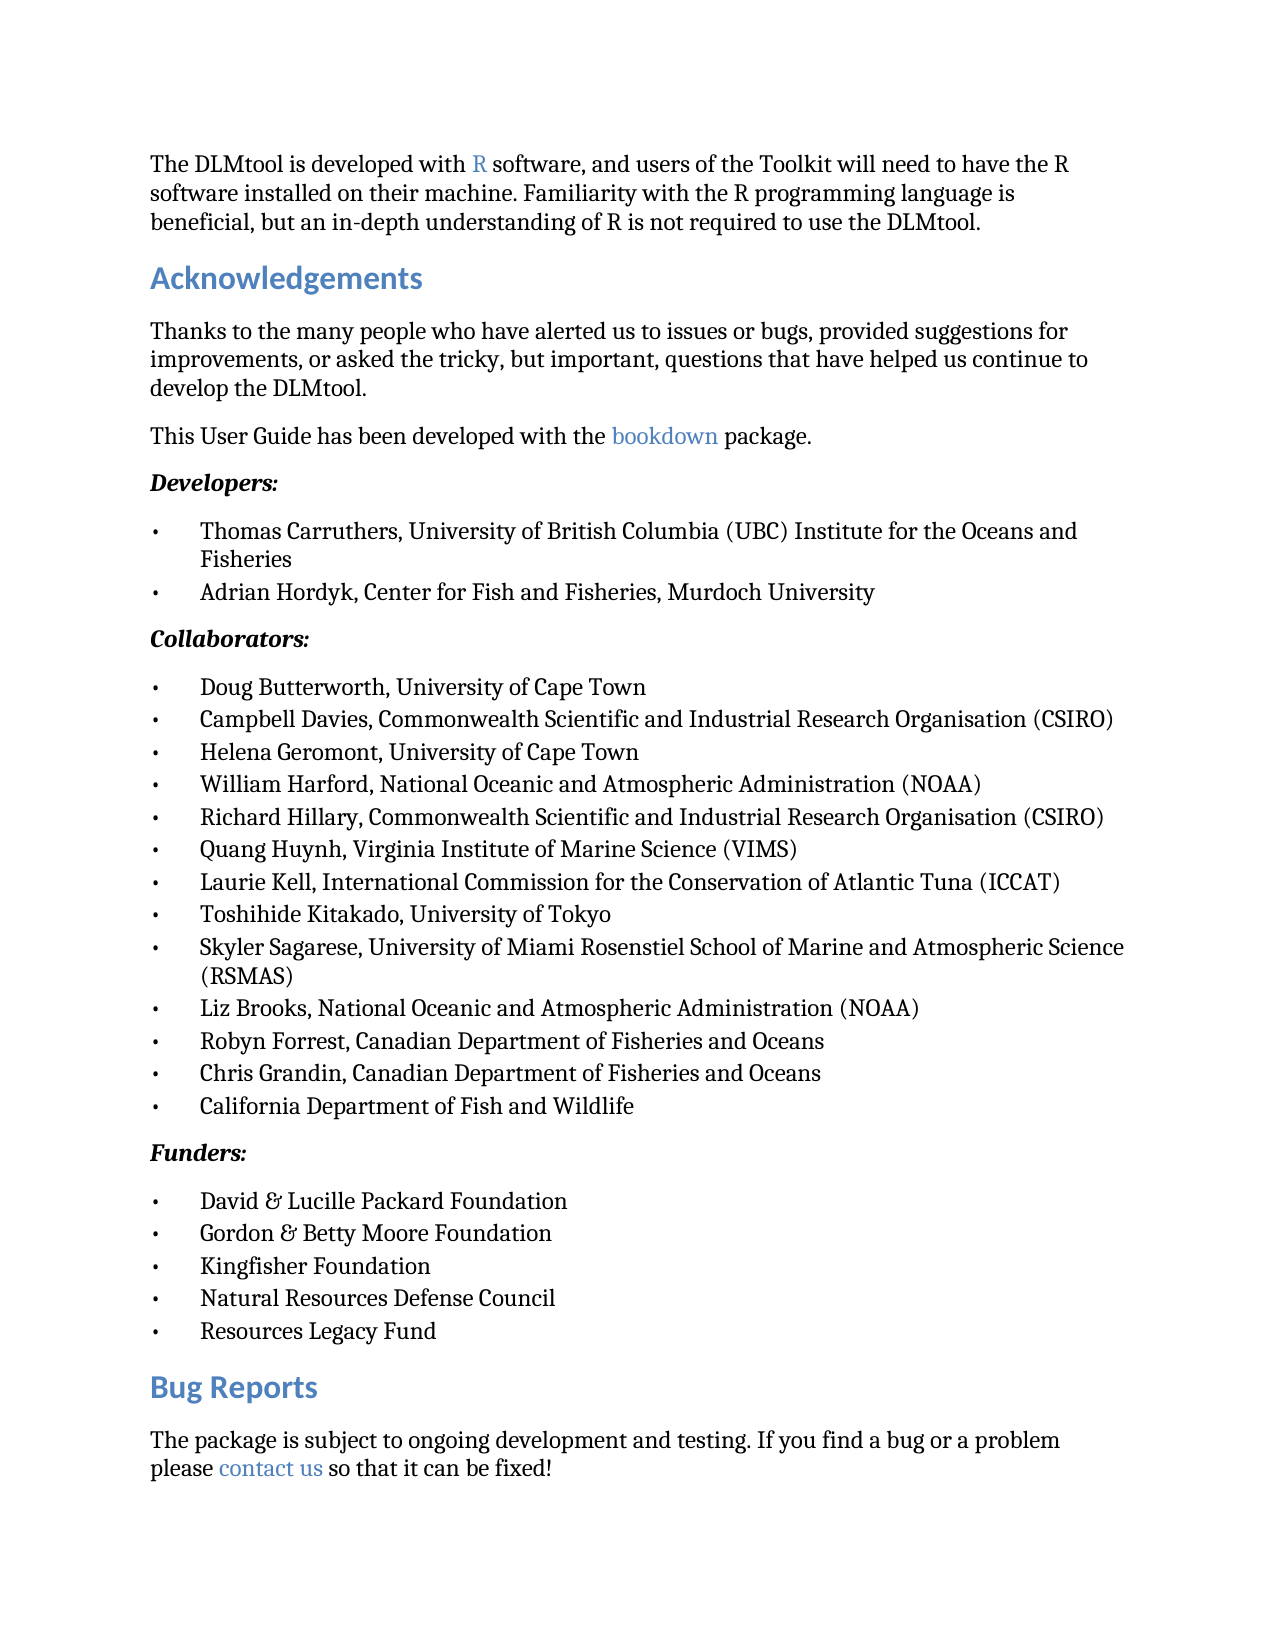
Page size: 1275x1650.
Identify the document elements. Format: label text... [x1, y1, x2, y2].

text Funders: [150, 1139, 1125, 1168]
list Skyler Sagarese, University of Miami Rosenstiel School of Marine and Atmospheric Science (RSMAS) [150, 933, 1125, 990]
list Quang Huynh, Virginia Institute of Marine Science (VIMS) [150, 835, 1125, 864]
subtitle Bug Reports [150, 1366, 1125, 1407]
list Thomas Carruthers, University of British Columbia (UBC) Institute for the Oceans and Fisheries [150, 517, 1125, 574]
list Doug Butterworth, University of Cape Town [150, 673, 1125, 702]
text Collaborators: [150, 625, 1125, 654]
text Developers: [150, 469, 1125, 498]
list Campbell Davies, Commonwealth Scientific and Industrial Research Organisation (CSIRO) [150, 705, 1125, 734]
list William Harford, National Oceanic and Atmospheric Administration (NOAA) [150, 770, 1125, 799]
list Resources Legacy Fund [150, 1317, 1125, 1345]
text The DLMtool is developed with R software, and users of the Toolkit will need to have the R software installed on their machine. Familiarity with the R programming language is beneficial, but an in-depth understanding of R is not required to use the DLMtool. [150, 150, 1125, 236]
list Richard Hillary, Commonwealth Scientific and Industrial Research Organisation (CSIRO) [150, 803, 1125, 832]
list Toshihide Kitakado, University of Tokyo [150, 900, 1125, 929]
list Liz Brooks, National Oceanic and Atmospheric Administration (NOAA) [150, 994, 1125, 1023]
list Adrian Hordyk, Center for Fish and Fisheries, Murdoch University [150, 578, 1125, 607]
text The package is subject to ongoing development and testing. If you find a bug or a problem please contact us so that it can be fixed! [150, 1426, 1125, 1483]
list Helena Geromont, University of Cape Town [150, 738, 1125, 767]
text This User Guide has been developed with the bookdown package. [150, 422, 1125, 450]
list Gordon & Betty Moore Foundation [150, 1219, 1125, 1248]
subtitle Acknowledgements [150, 257, 1125, 298]
list Natural Resources Defense Council [150, 1284, 1125, 1313]
list Kingfisher Foundation [150, 1252, 1125, 1280]
list Laurie Kell, International Commission for the Conservation of Atlantic Tuna (ICCAT) [150, 868, 1125, 897]
list Chris Grandin, Canadian Department of Fisheries and Oceans [150, 1059, 1125, 1088]
text Thanks to the many people who have alerted us to issues or bugs, provided suggestions for improvements, or asked the tricky, but important, questions that have helped us continue to develop the DLMtool. [150, 317, 1125, 403]
list David & Lucille Packard Foundation [150, 1187, 1125, 1215]
list Robyn Forrest, Canadian Department of Fisheries and Oceans [150, 1027, 1125, 1055]
list California Department of Fish and Wildlife [150, 1092, 1125, 1120]
